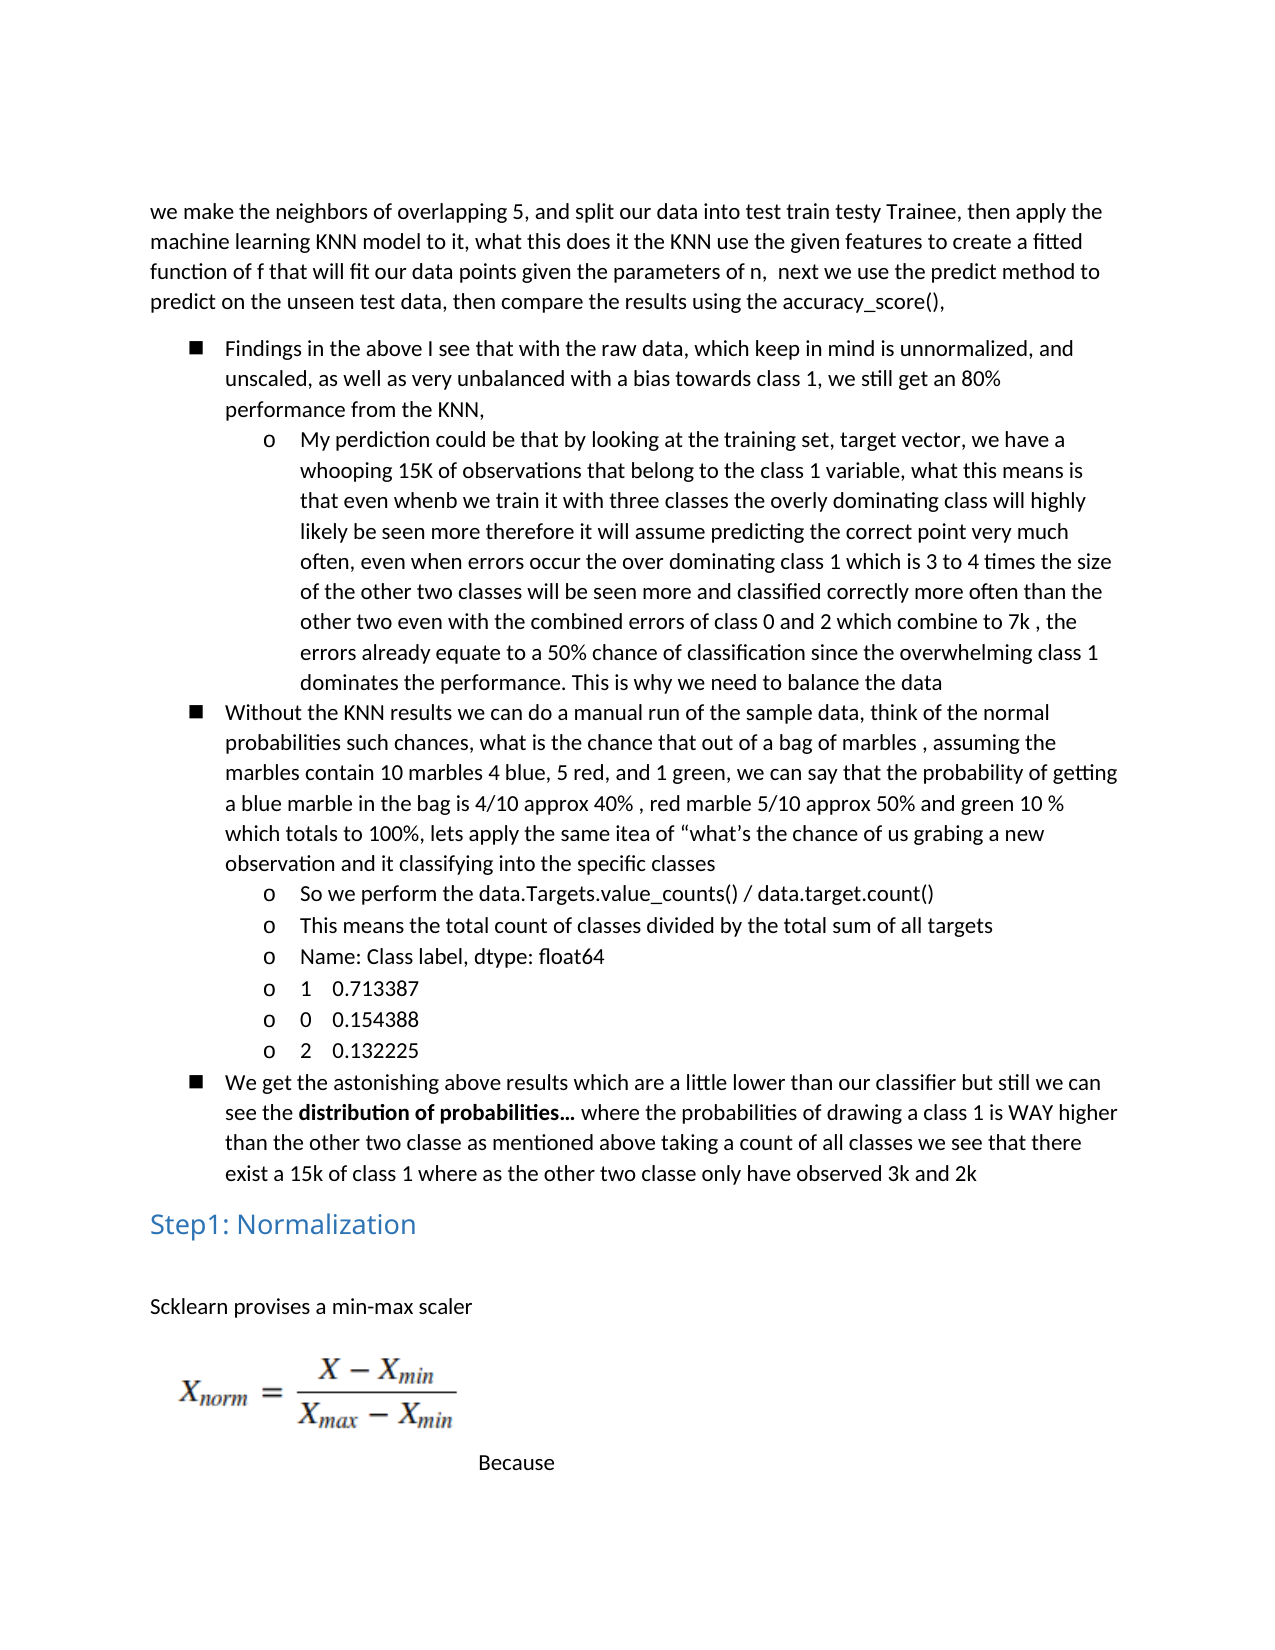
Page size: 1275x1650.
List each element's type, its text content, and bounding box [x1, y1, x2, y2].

list 0 0.154388 [262, 1005, 1125, 1034]
list 1 0.713387 [262, 974, 1125, 1003]
list We get the astonishing above results which are a little lower than our classifier but still we can see the distribution of probabilities… where the probabilities of drawing a class 1 is WAY higher than the other two classe as mentioned above taking a count of all classes we see that there exist a 15k of class 1 where as the other two classe only have observed 3k and 2k [187, 1068, 1125, 1187]
list My perdiction could be that by looking at the training set, target vector, we have a whooping 15K of observations that belong to the class 1 variable, what this means is that even whenb we train it with three classes the overly dominating class will highly likely be seen more therefore it will assume predicting the correct point very much often, even when errors occur the over dominating class 1 which is 3 to 4 times the size of the other two classes will be seen more and classified correctly more often than the other two even with the combined errors of class 0 and 2 which combine to 7k , the errors already equate to a 50% chance of classification since the overwhelming class 1 dominates the performance. This is why we need to balance the data [262, 425, 1125, 696]
subtitle Step1: Normalization [150, 1206, 1125, 1242]
list Findings in the above I see that with the raw data, which keep in mind is unnormalized, and unscaled, as well as very unbalanced with a bias towards class 1, we still get an 80% performance from the KNN, [187, 334, 1125, 423]
picture [150, 1339, 479, 1471]
text Scklearn provises a min-max scaler [150, 1292, 1125, 1320]
list Without the KNN results we can do a manual run of the sample data, think of the normal probabilities such chances, what is the chance that out of a bag of marbles , assuming the marbles contain 10 marbles 4 blue, 5 red, and 1 green, we can say that the probability of getting a blue marble in the bag is 4/10 approx 40% , red marble 5/10 approx 50% and green 10 % which totals to 100%, lets apply the same itea of “what’s the chance of us grabing a new observation and it classifying into the specific classes [187, 698, 1125, 877]
list 2 0.132225 [262, 1037, 1125, 1066]
list Name: Class label, dtype: float64 [262, 942, 1125, 971]
list So we perform the data.Targets.value_counts() / data.target.count() [262, 879, 1125, 908]
text we make the neighbors of overlapping 5, and split our data into test train testy Trainee, then apply the machine learning KNN model to it, what this does it the KNN use the given features to create a fitted function of f that will fit our data points given the parameters of n, next we use the predict method to predict on the unseen test data, then compare the results using the accuracy_score(), [150, 197, 1125, 316]
list This means the total count of classes divided by the total sum of all targets [262, 911, 1125, 940]
